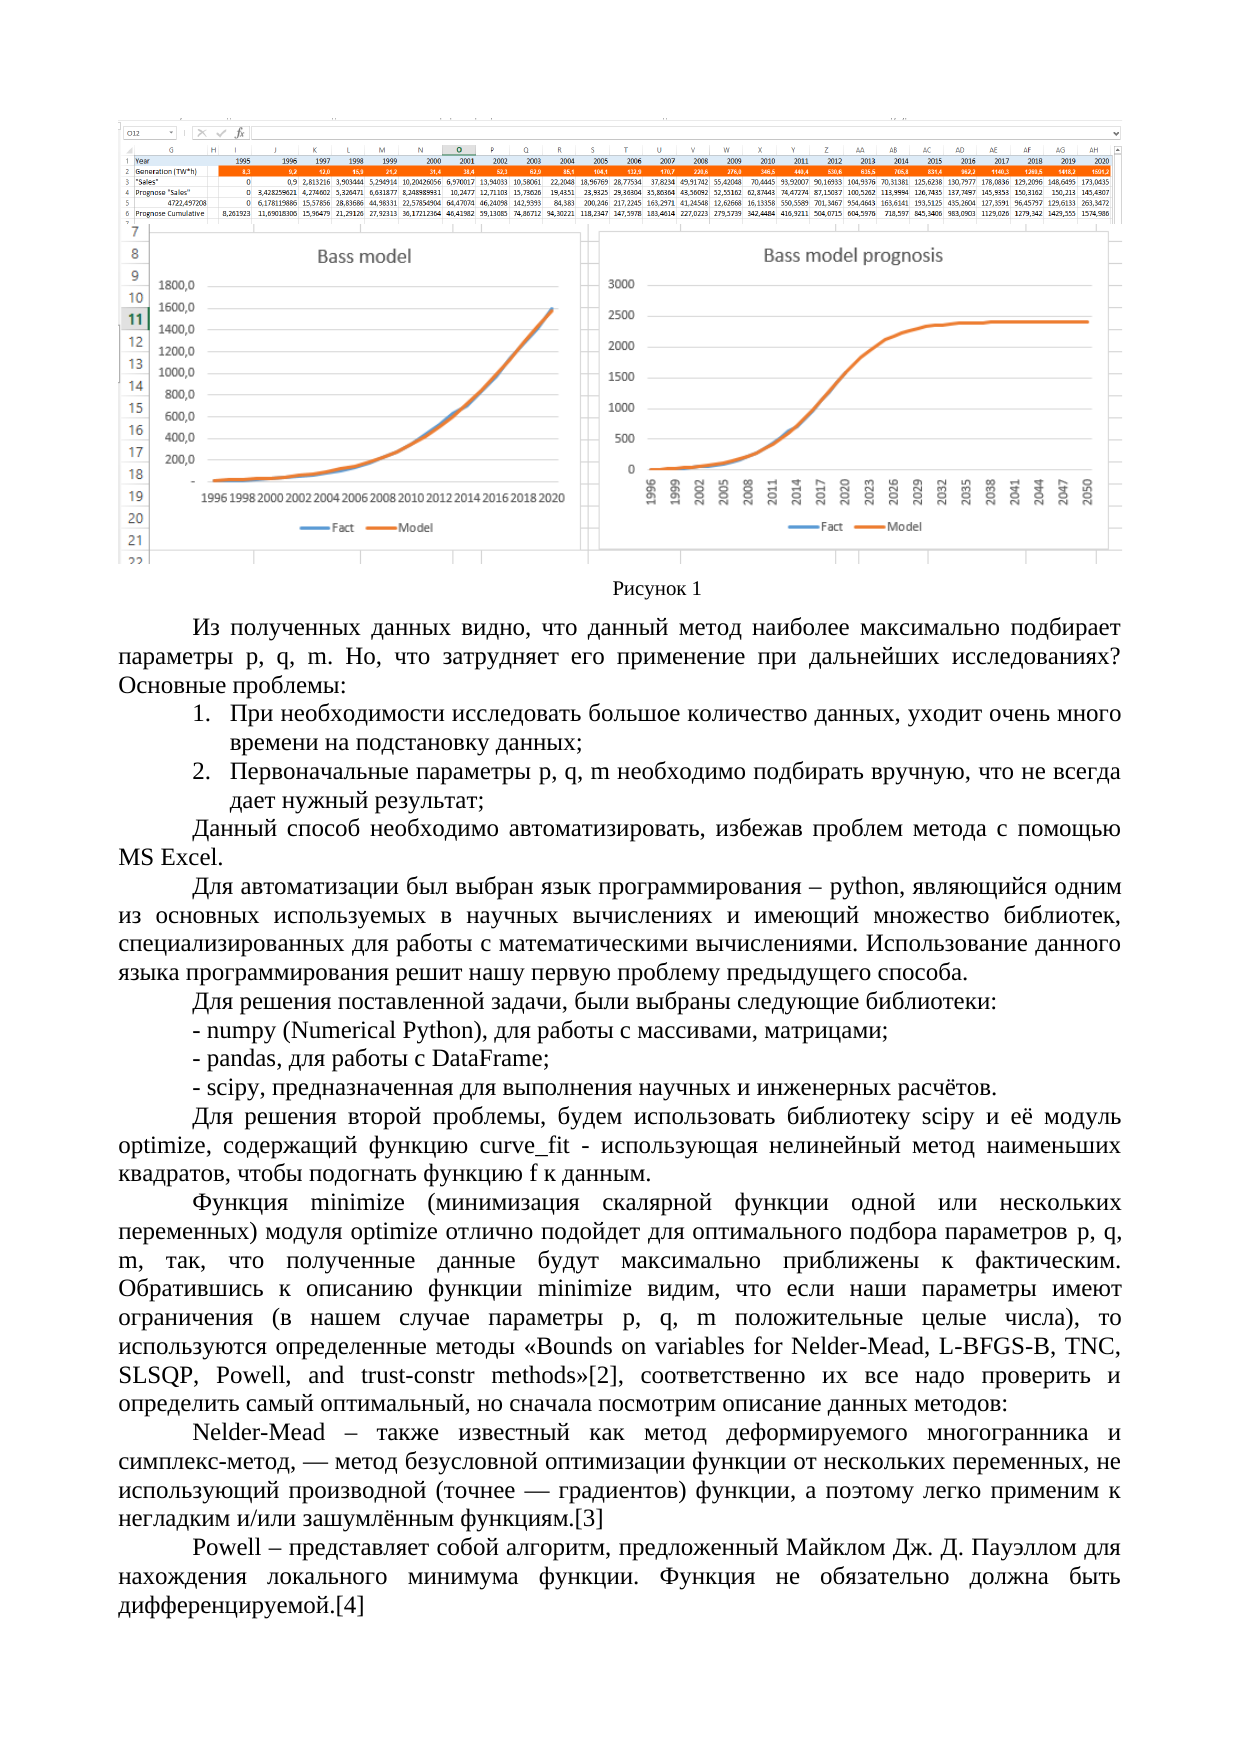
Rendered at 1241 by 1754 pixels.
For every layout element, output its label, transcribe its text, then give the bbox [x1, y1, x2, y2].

text Для автоматизации был выбран язык программирования – python, являющийся одним из основных используемых в научных вычислениях и имеющий множество библиотек, специализированных для работы с математическими вычислениями. Использование данного языка программирования решит нашу первую проблему предыдущего способа. [118, 871, 1122, 986]
text Для решения поставленной задачи, были выбраны следующие библиотеки: [118, 986, 1122, 1015]
list Первоначальные параметры p, q, m необходимо подбирать вручную, что не всегда дает нужный результат; [192, 756, 1122, 813]
picture [118, 118, 1123, 564]
text - pandas, для работы с DataFrame; [118, 1043, 1122, 1072]
text Nelder-Mead – также известный как метод деформируемого многогранника и симплекс-метод, — метод безусловной оптимизации функции от нескольких переменных, не использующий производной (точнее — градиентов) функции, а поэтому легко применим к негладким и/или зашумлённым функциям.[3] [118, 1417, 1122, 1532]
text Powell – представляет собой алгоритм, предложенный Майклом Дж. Д. Пауэллом для нахождения локального минимума функции. Функция не обязательно должна быть дифференцируемой.[4] [118, 1532, 1122, 1618]
text Из полученных данных видно, что данный метод наиболее максимально подбирает параметры p, q, m. Но, что затрудняет его применение при дальнейших исследованиях? Основные проблемы: [118, 612, 1122, 698]
text - numpy (Numerical Python), для работы с массивами, матрицами; [118, 1015, 1122, 1043]
text Для решения второй проблемы, будем использовать библиотеку scipy и её модуль optimize, содержащий функцию curve_fit - использующая нелинейный метод наименьших квадратов, чтобы подогнать функцию f к данным. [118, 1101, 1122, 1187]
text - scipy, предназначенная для выполнения научных и инженерных расчётов. [118, 1072, 1122, 1101]
list При необходимости исследовать большое количество данных, уходит очень много времени на подстановку данных; [192, 698, 1122, 756]
text Рисунок 1 [118, 576, 1122, 600]
text Данный способ необходимо автоматизировать, избежав проблем метода с помощью MS Excel. [118, 813, 1122, 871]
text Функция minimize (минимизация скалярной функции одной или нескольких переменных) модуля optimize отлично подойдет для оптимального подбора параметров p, q, m, так, что полученные данные будут максимально приближены к фактическим. Обратившись к описанию функции minimize видим, что если наши параметры имеют ограничения (в нашем случае параметры p, q, m положительные целые числа), то используются определенные методы «Bounds on variables for Nelder-Mead, L-BFGS-B, TNC, SLSQP, Powell, and trust-constr methods»[2], соответственно их все надо проверить и определить самый оптимальный, но сначала посмотрим описание данных методов: [118, 1187, 1122, 1417]
